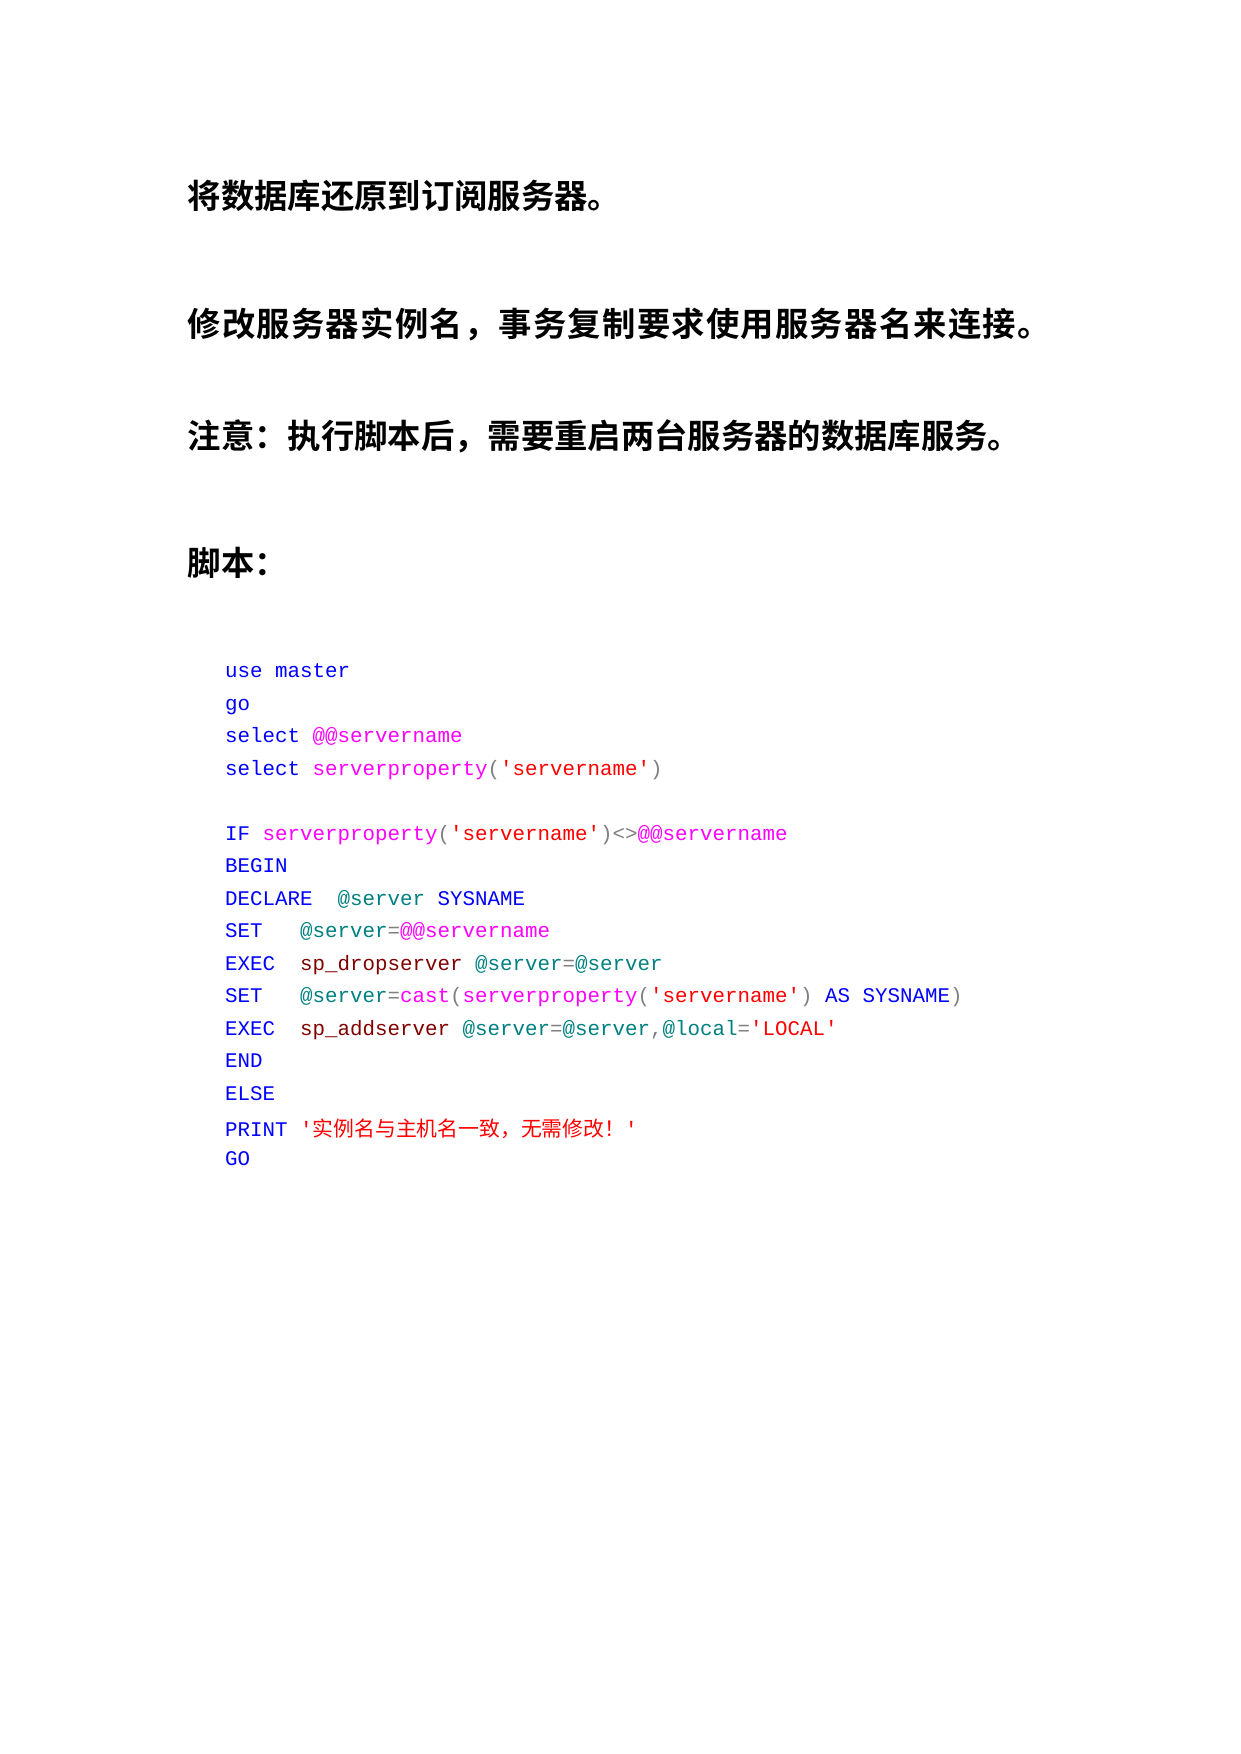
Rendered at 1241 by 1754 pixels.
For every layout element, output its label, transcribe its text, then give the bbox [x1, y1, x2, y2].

list IF serverproperty('servername')<>@@servername [225, 818, 1053, 851]
list SET @server=@@servername [225, 916, 1053, 948]
list EXEC sp_dropserver @server=@server [225, 948, 1053, 981]
subtitle 修改服务器实例名，事务复制要求使用服务器名来连接。注意：执行脚本后，需要重启两台服务器的数据库服务。 [187, 289, 1053, 467]
list select @@servername [225, 721, 1053, 753]
list use master [225, 656, 1053, 688]
subtitle 将数据库还原到订阅服务器。 [187, 162, 1053, 227]
list DECLARE @server SYSNAME [225, 883, 1053, 916]
list BEGIN [225, 851, 1053, 883]
list EXEC sp_addserver @server=@server,@local='LOCAL' [225, 1013, 1053, 1046]
list END [225, 1046, 1053, 1078]
list go [225, 688, 1053, 721]
subtitle 脚本： [187, 529, 1053, 594]
list select serverproperty('servername') [225, 753, 1053, 786]
list GO [225, 1143, 1053, 1176]
list ELSE [225, 1078, 1053, 1111]
list SET @server=cast(serverproperty('servername') AS SYSNAME) [225, 981, 1053, 1013]
list PRINT '实例名与主机名一致，无需修改！' [225, 1111, 1053, 1143]
